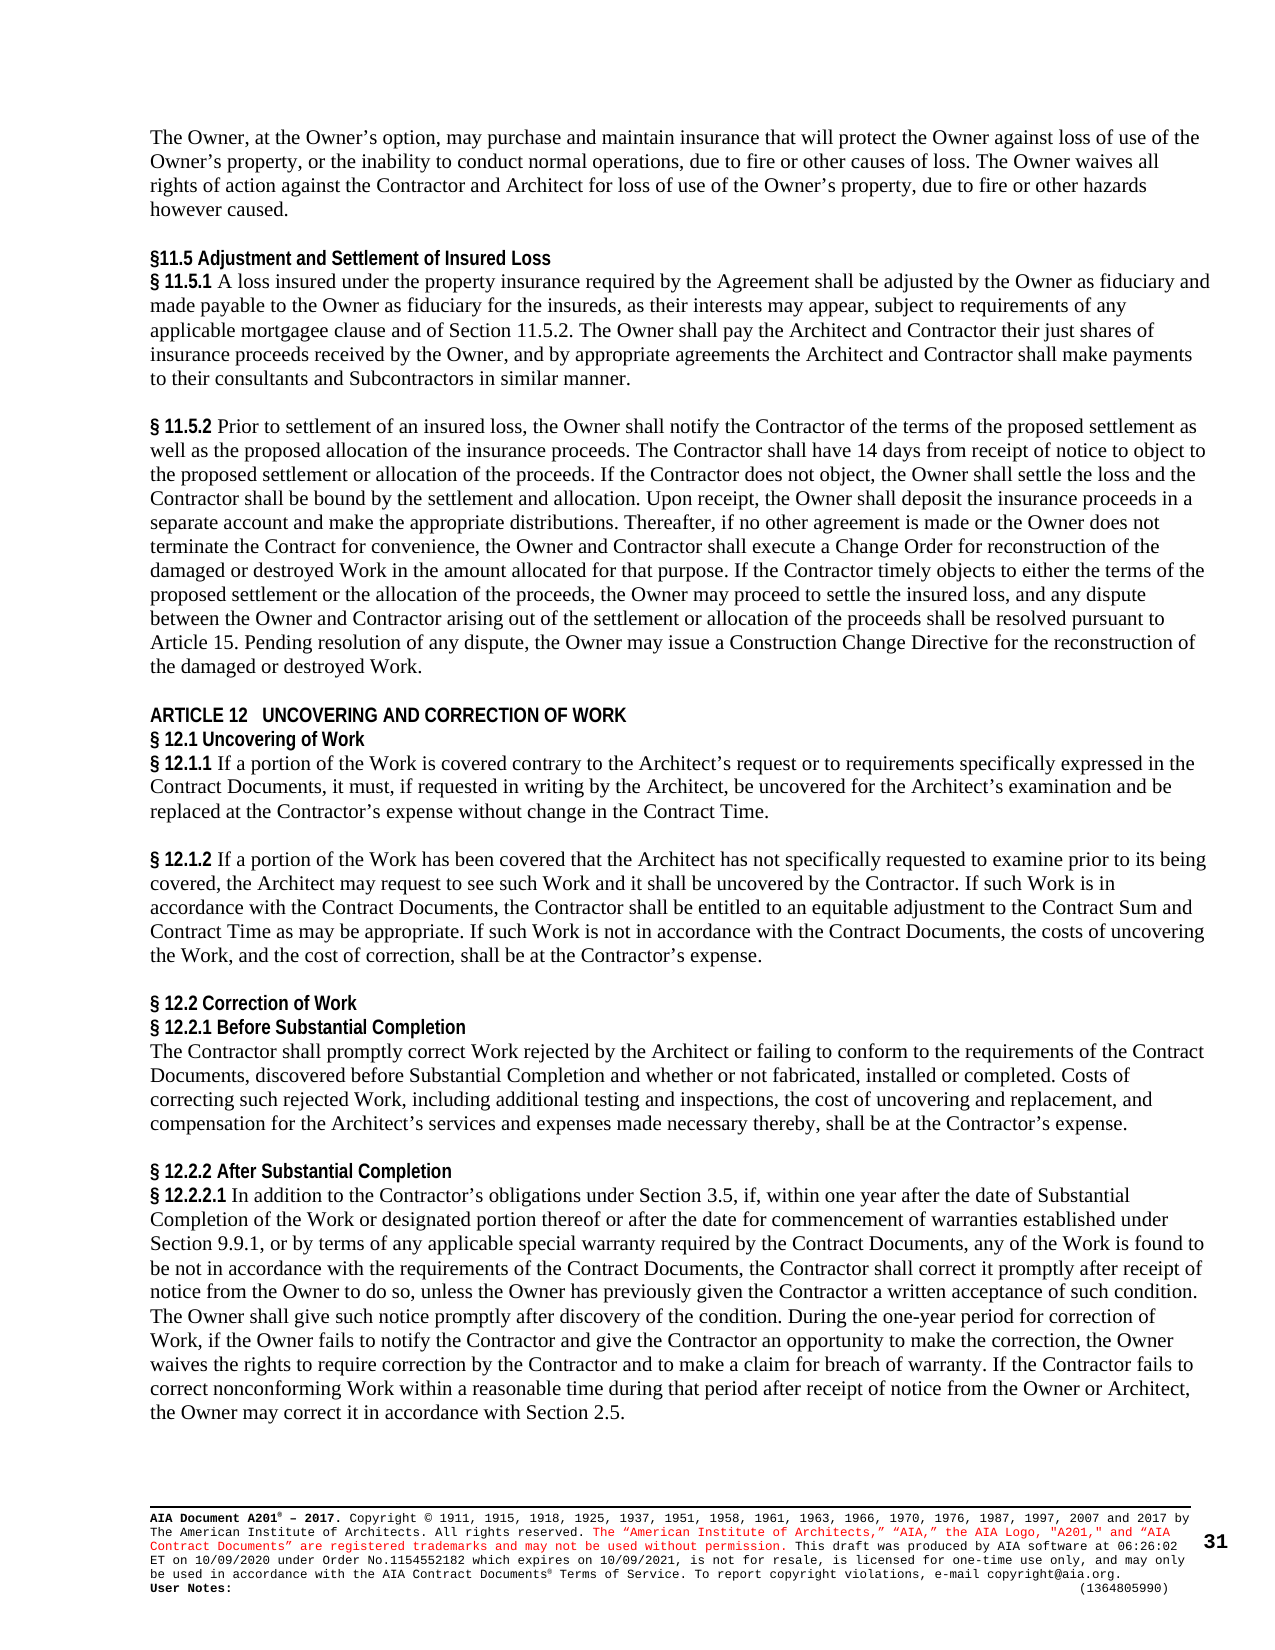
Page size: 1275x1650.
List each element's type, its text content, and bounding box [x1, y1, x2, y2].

text The Contractor shall promptly correct Work rejected by the Architect or failing to conform to the requirements of the Contract Documents, discovered before Substantial Completion and whether or not fabricated, installed or completed. Costs of correcting such rejected Work, including additional testing and inspections, the cost of uncovering and replacement, and compensation for the Architect’s services and expenses made necessary thereby, shall be at the Contractor’s expense. [150, 1039, 1211, 1135]
text § 12.1.2 If a portion of the Work has been covered that the Architect has not specifically requested to examine prior to its being covered, the Architect may request to see such Work and it shall be uncovered by the Contractor. If such Work is in accordance with the Contract Documents, the Contractor shall be entitled to an equitable adjustment to the Contract Sum and Contract Time as may be appropriate. If such Work is not in accordance with the Contract Documents, the costs of uncovering the Work, and the cost of correction, shall be at the Contractor’s expense. [150, 847, 1211, 967]
subtitle § 12.1 Uncovering of Work [150, 726, 1211, 750]
text The Owner, at the Owner’s option, may purchase and maintain insurance that will protect the Owner against loss of use of the Owner’s property, or the inability to conduct normal operations, due to fire or other causes of loss. The Owner waives all rights of action against the Contractor and Architect for loss of use of the Owner’s property, due to fire or other hazards however caused. [150, 125, 1211, 221]
subtitle § 12.2.1 Before Substantial Completion [150, 1015, 1211, 1039]
subtitle ARTICLE 12 UNCOVERING AND CORRECTION OF WORK [150, 702, 1211, 726]
text § 12.1.1 If a portion of the Work is covered contrary to the Architect’s request or to requirements specifically expressed in the Contract Documents, it must, if requested in writing by the Architect, be uncovered for the Architect’s examination and be replaced at the Contractor’s expense without change in the Contract Time. [150, 750, 1211, 823]
text § 12.2.2.1 In addition to the Contractor’s obligations under Section 3.5, if, within one year after the date of Substantial Completion of the Work or designated portion thereof or after the date for commencement of warranties established under Section 9.9.1, or by terms of any applicable special warranty required by the Contract Documents, any of the Work is found to be not in accordance with the requirements of the Contract Documents, the Contractor shall correct it promptly after receipt of notice from the Owner to do so, unless the Owner has previously given the Contractor a written acceptance of such condition. The Owner shall give such notice promptly after discovery of the condition. During the one-year period for correction of Work, if the Owner fails to notify the Contractor and give the Contractor an opportunity to make the correction, the Owner waives the rights to require correction by the Contractor and to make a claim for breach of warranty. If the Contractor fails to correct nonconforming Work within a reasonable time during that period after receipt of notice from the Owner or Architect, the Owner may correct it in accordance with Section 2.5. [150, 1183, 1211, 1424]
subtitle § 12.2 Correction of Work [150, 991, 1211, 1015]
text § 11.5.2 Prior to settlement of an insured loss, the Owner shall notify the Contractor of the terms of the proposed settlement as well as the proposed allocation of the insurance proceeds. The Contractor shall have 14 days from receipt of notice to object to the proposed settlement or allocation of the proceeds. If the Contractor does not object, the Owner shall settle the loss and the Contractor shall be bound by the settlement and allocation. Upon receipt, the Owner shall deposit the insurance proceeds in a separate account and make the appropriate distributions. Thereafter, if no other agreement is made or the Owner does not terminate the Contract for convenience, the Owner and Contractor shall execute a Change Order for reconstruction of the damaged or destroyed Work in the amount allocated for that purpose. If the Contractor timely objects to either the terms of the proposed settlement or the allocation of the proceeds, the Owner may proceed to settle the insured loss, and any dispute between the Owner and Contractor arising out of the settlement or allocation of the proceeds shall be resolved pursuant to Article 15. Pending resolution of any dispute, the Owner may issue a Construction Change Directive for the reconstruction of the damaged or destroyed Work. [150, 414, 1211, 678]
text § 11.5.1 A loss insured under the property insurance required by the Agreement shall be adjusted by the Owner as fiduciary and made payable to the Owner as fiduciary for the insureds, as their interests may appear, subject to requirements of any applicable mortgagee clause and of Section 11.5.2. The Owner shall pay the Architect and Contractor their just shares of insurance proceeds received by the Owner, and by appropriate agreements the Architect and Contractor shall make payments to their consultants and Subcontractors in similar manner. [150, 269, 1211, 390]
subtitle § 12.2.2 After Substantial Completion [150, 1159, 1211, 1183]
subtitle §11.5 Adjustment and Settlement of Insured Loss [150, 245, 1211, 269]
